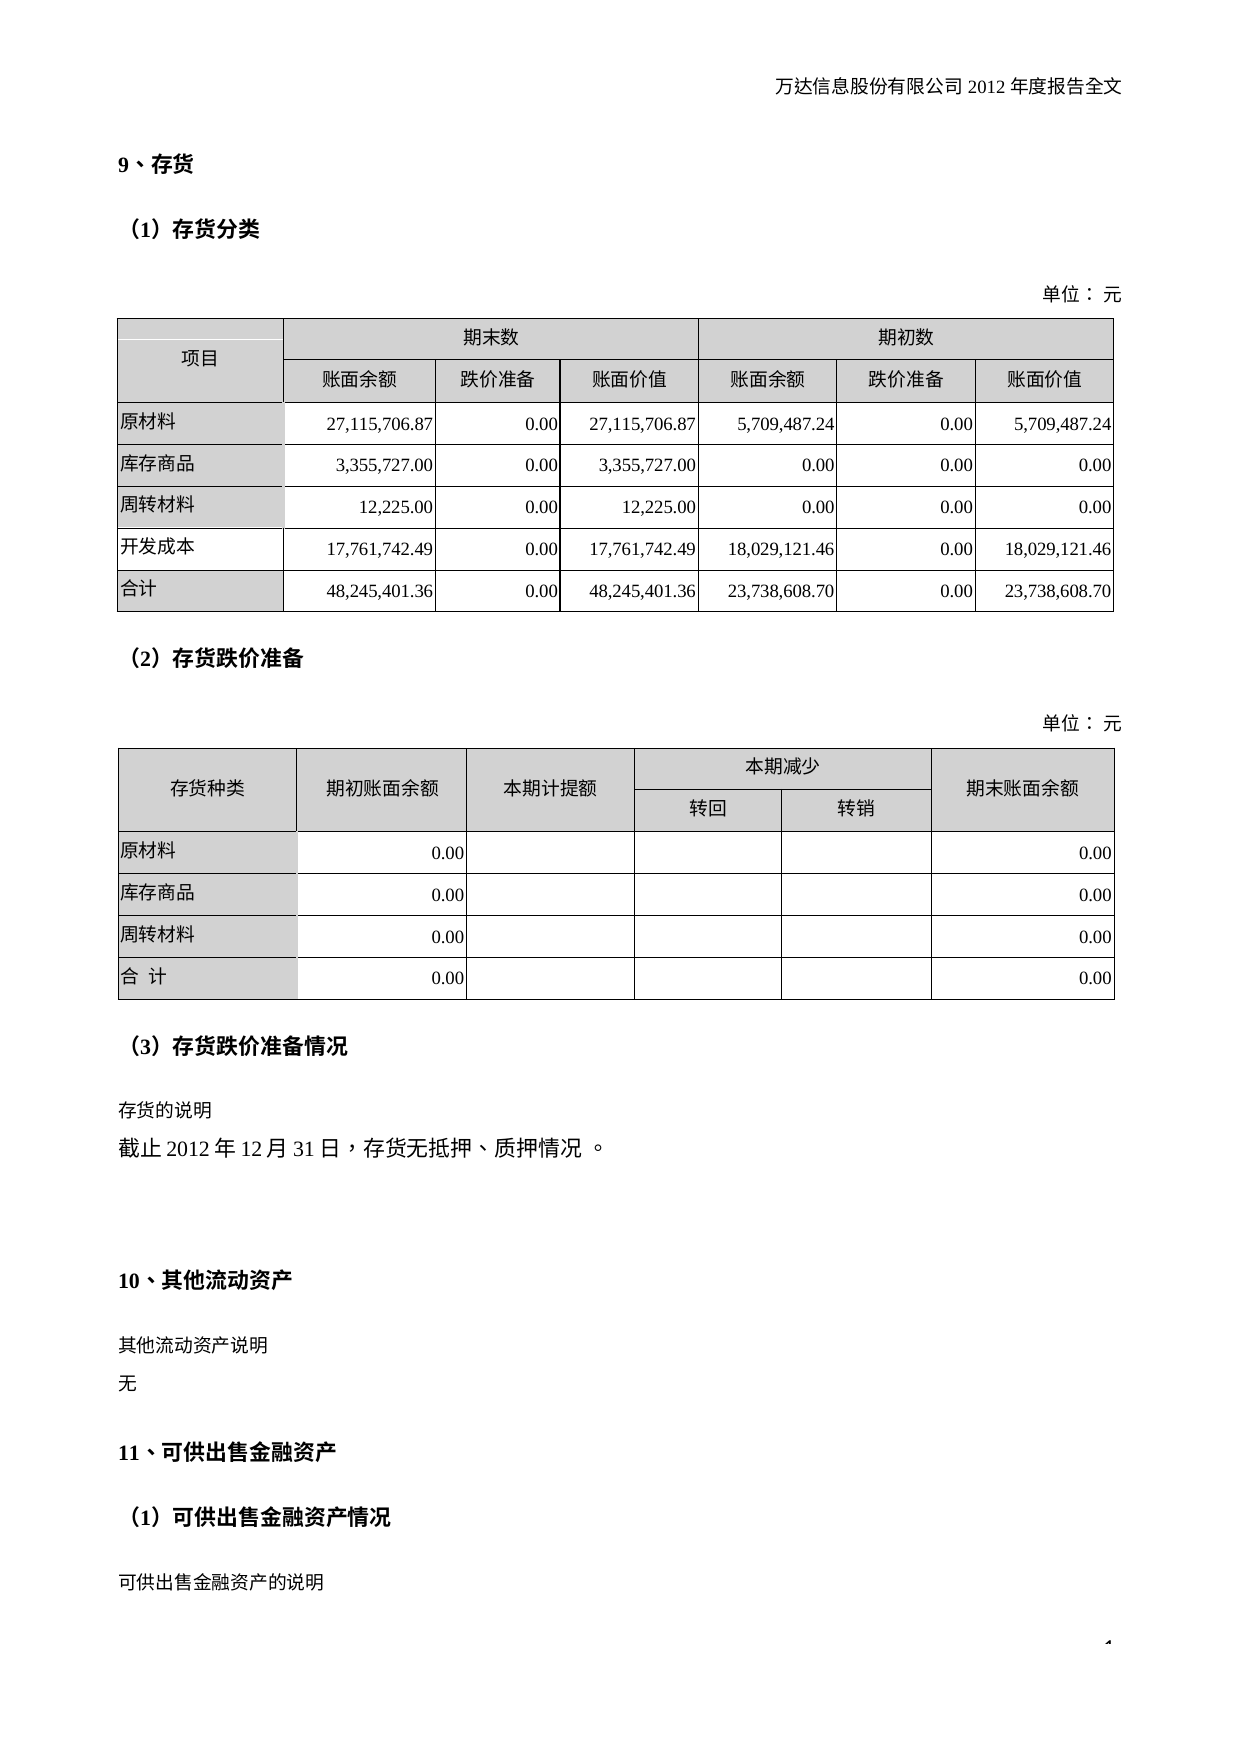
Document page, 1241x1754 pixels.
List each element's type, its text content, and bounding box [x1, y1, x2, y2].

text 单位： 元 [102, 281, 1122, 306]
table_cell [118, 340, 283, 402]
subtitle （2）存货跌价准备 [118, 643, 1138, 673]
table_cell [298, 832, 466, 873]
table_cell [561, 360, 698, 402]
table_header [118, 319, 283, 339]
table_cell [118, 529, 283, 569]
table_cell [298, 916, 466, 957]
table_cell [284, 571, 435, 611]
subtitle 9、存货 [118, 149, 1138, 179]
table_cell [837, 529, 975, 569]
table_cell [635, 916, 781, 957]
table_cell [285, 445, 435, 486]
subtitle （3）存货跌价准备情况 [118, 1031, 1138, 1061]
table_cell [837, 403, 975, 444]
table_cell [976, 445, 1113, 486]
subtitle 11、可供出售金融资产 [118, 1437, 1138, 1467]
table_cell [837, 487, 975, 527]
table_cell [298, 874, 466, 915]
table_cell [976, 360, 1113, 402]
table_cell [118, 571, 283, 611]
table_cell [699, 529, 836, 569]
subtitle 10、其他流动资产 [118, 1266, 1138, 1295]
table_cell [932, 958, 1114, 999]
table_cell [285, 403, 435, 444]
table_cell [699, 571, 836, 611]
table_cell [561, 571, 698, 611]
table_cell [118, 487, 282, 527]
text 截止2012年12月31日，存货无抵押、质押情况 。 [118, 1133, 1138, 1163]
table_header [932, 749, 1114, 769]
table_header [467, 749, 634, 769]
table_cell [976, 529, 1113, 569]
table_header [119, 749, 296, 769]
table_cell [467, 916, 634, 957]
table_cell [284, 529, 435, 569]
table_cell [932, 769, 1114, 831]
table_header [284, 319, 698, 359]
subtitle （1）存货分类 [118, 214, 1138, 244]
text 单位： 元 [102, 710, 1122, 736]
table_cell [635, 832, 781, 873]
text 可供出售金融资产的说明 [118, 1569, 1138, 1594]
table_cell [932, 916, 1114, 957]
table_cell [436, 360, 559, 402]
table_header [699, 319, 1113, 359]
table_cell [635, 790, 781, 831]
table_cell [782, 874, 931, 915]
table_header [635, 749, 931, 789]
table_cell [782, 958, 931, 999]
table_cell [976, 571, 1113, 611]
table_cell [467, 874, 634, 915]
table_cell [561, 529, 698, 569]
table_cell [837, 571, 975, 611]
text 其他流动资产说明 无 [118, 1333, 270, 1396]
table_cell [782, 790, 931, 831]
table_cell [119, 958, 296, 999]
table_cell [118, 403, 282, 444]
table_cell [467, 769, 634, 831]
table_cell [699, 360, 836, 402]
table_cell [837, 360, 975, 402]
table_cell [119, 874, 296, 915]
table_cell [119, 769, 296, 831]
subtitle （1）可供出售金融资产情况 [118, 1502, 1138, 1532]
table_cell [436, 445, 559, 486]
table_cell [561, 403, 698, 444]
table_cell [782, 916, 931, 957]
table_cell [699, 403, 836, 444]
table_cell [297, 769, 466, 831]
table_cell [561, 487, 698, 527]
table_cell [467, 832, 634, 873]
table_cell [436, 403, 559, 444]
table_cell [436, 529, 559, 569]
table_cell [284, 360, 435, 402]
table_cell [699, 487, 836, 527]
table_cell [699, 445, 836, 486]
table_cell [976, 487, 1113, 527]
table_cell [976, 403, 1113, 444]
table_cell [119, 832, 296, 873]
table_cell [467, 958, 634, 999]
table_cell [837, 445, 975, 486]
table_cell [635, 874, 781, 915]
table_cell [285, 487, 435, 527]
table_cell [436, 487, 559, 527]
text 存货的说明 [118, 1098, 1138, 1123]
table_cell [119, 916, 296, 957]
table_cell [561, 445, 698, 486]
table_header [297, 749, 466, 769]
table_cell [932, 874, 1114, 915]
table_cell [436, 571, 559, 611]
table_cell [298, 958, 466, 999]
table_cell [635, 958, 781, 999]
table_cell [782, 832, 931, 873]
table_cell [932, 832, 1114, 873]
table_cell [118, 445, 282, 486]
